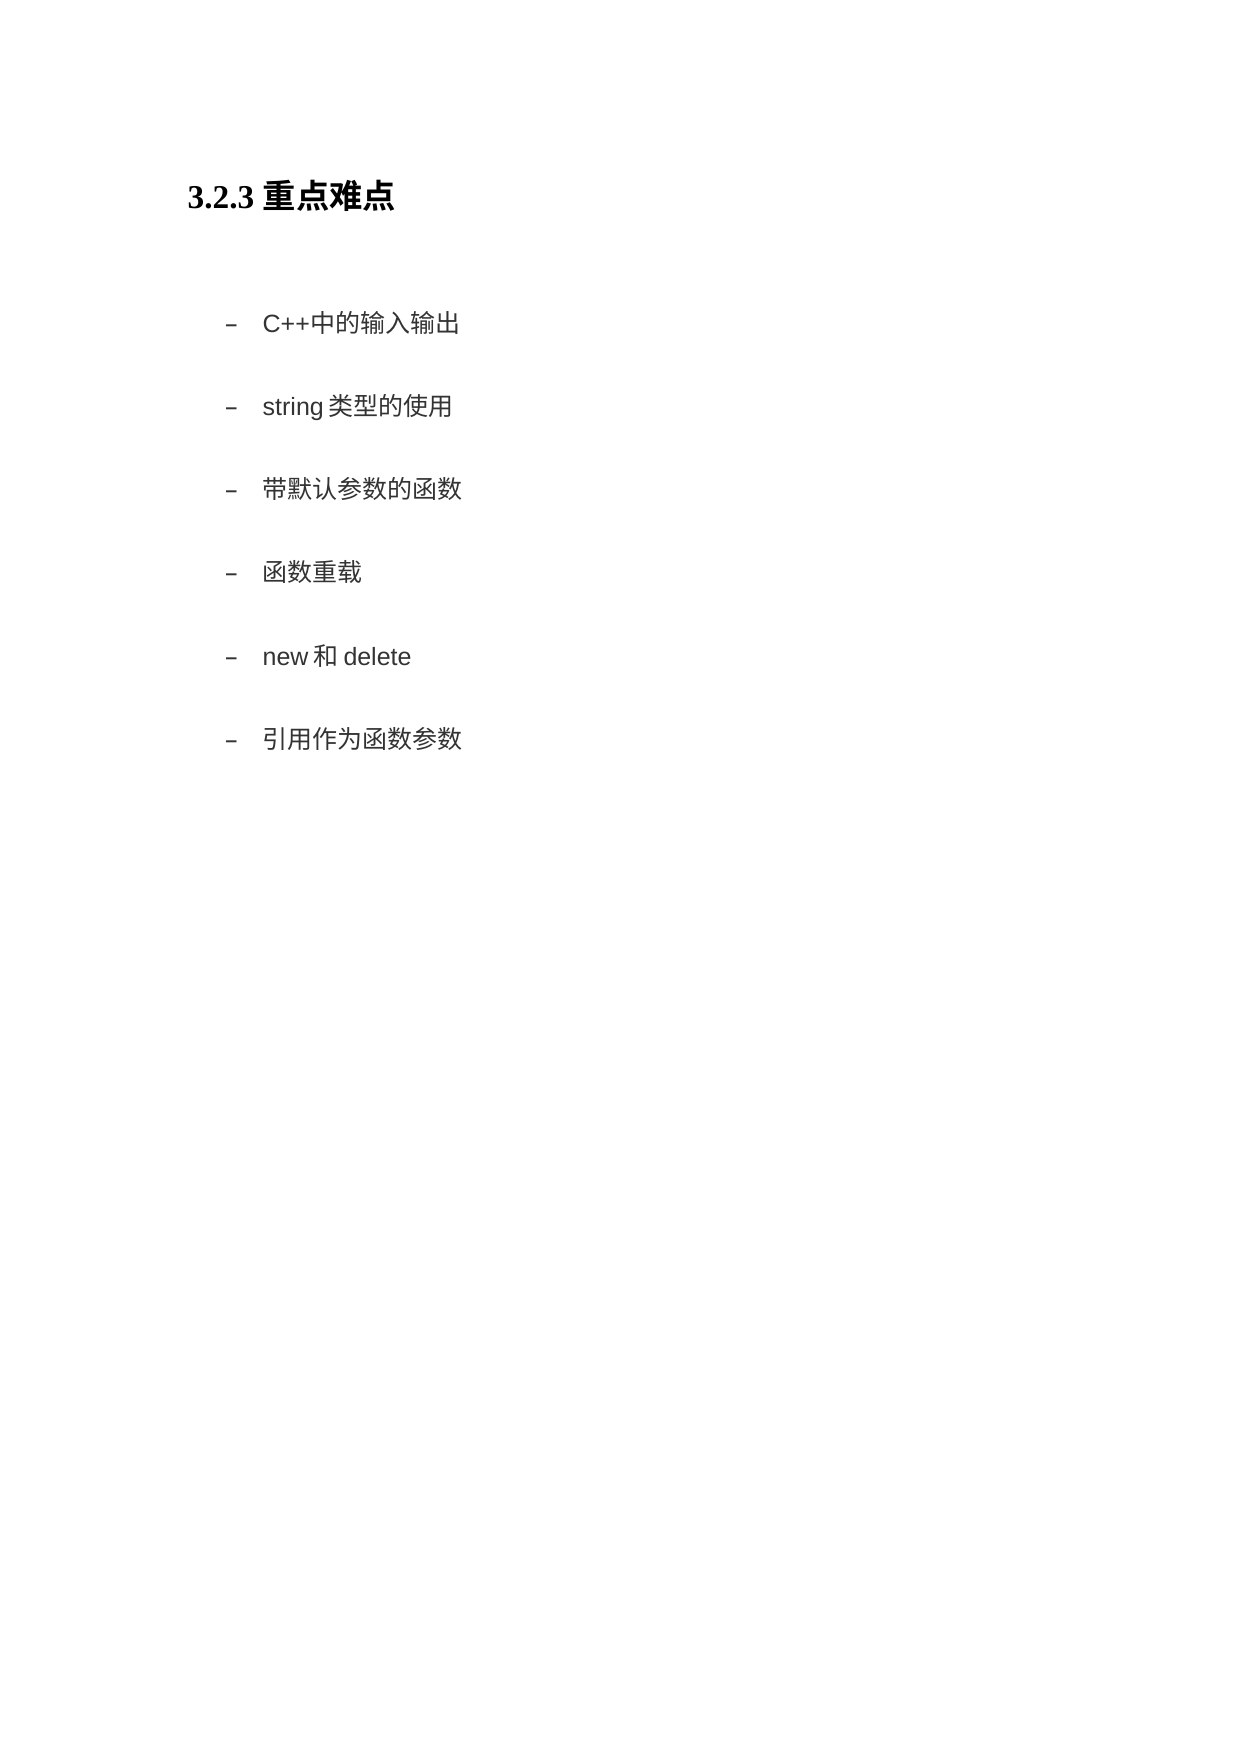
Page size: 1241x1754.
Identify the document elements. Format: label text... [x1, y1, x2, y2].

list 带默认参数的函数 [225, 455, 1053, 520]
list C++中的输入输出 [225, 289, 1053, 354]
subtitle 3.2.3 重点难点 [187, 162, 1053, 227]
list 引用作为函数参数 [225, 705, 1053, 770]
list string类型的使用 [225, 372, 1053, 437]
list 函数重载 [225, 538, 1053, 603]
list new和delete [225, 622, 1053, 687]
